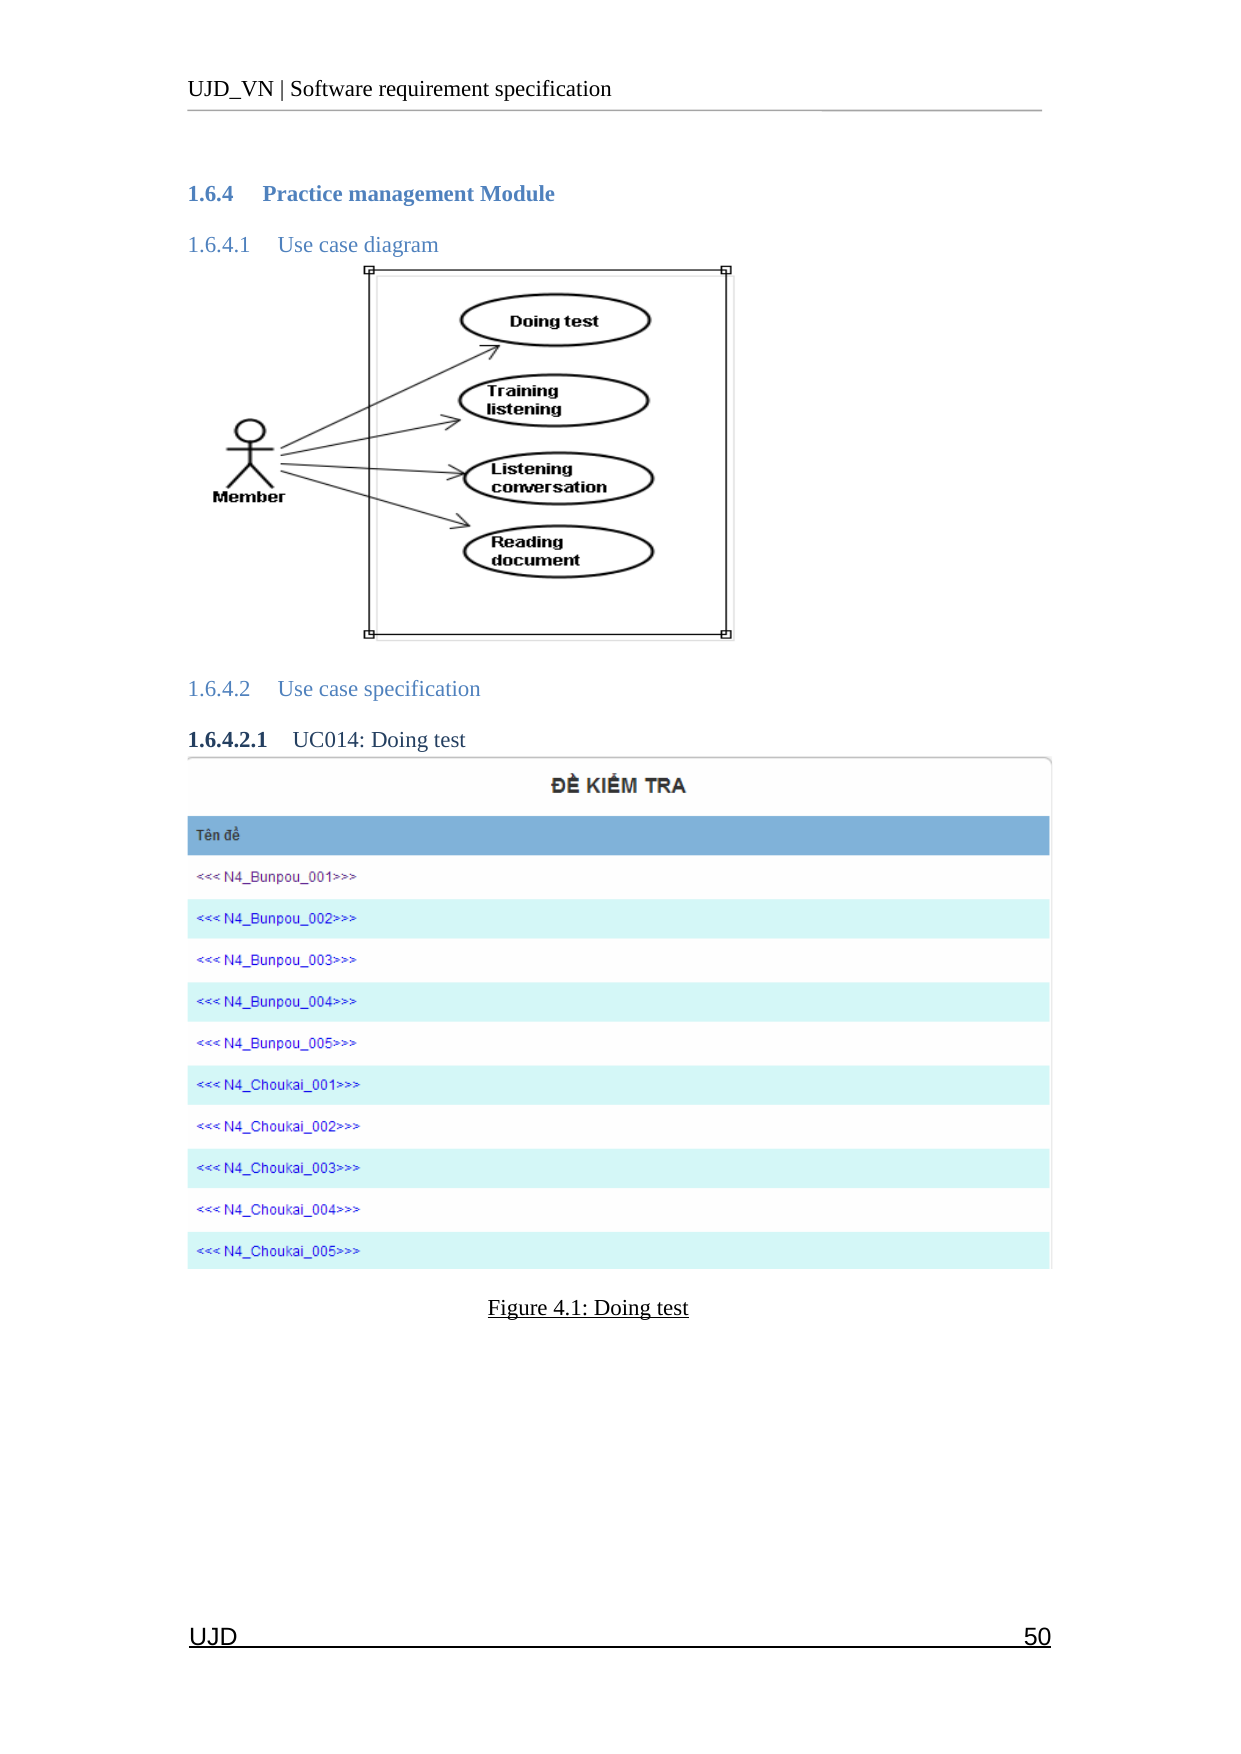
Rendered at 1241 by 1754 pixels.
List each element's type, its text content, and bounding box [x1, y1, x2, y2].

picture [187, 261, 782, 651]
picture [187, 756, 1053, 1269]
subtitle Use case specification [187, 676, 1053, 702]
subtitle UC014: Doing test [187, 727, 1053, 753]
subtitle Use case diagram [187, 231, 1053, 257]
text Figure 4.1: Doing test [187, 1294, 1053, 1321]
subtitle Practice management Module [187, 180, 1053, 206]
